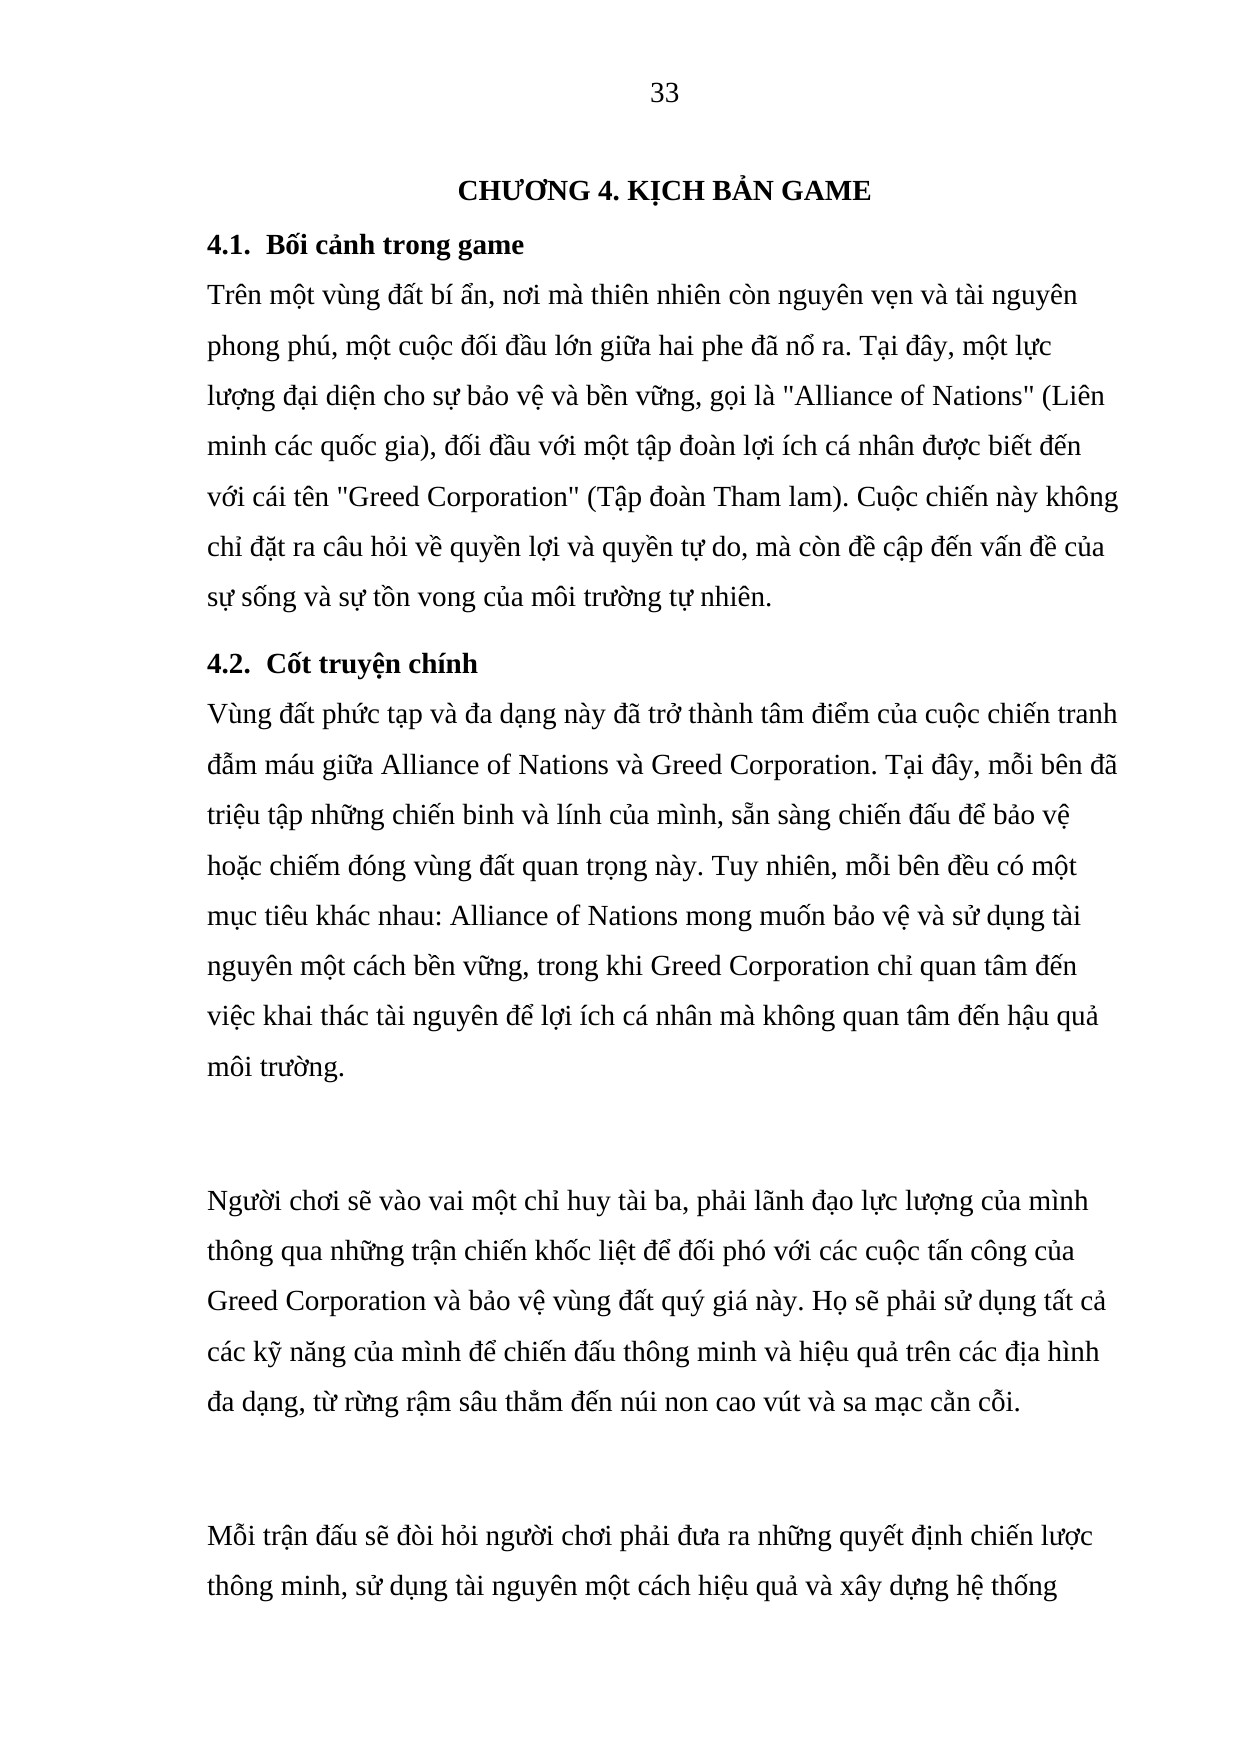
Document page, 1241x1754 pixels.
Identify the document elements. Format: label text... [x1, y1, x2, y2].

text Trên một vùng đất bí ẩn, nơi mà thiên nhiên còn nguyên vẹn và tài nguyên phong phú, một cuộc đối đầu lớn giữa hai phe đã nổ ra. Tại đây, một lực lượng đại diện cho sự bảo vệ và bền vững, gọi là "Alliance of Nations" (Liên minh các quốc gia), đối đầu với một tập đoàn lợi ích cá nhân được biết đến với cái tên "Greed Corporation" (Tập đoàn Tham lam). Cuộc chiến này không chỉ đặt ra câu hỏi về quyền lợi và quyền tự do, mà còn đề cập đến vấn đề của sự sống và sự tồn vong của môi trường tự nhiên. [207, 277, 1122, 613]
subtitle Bối cảnh trong game [207, 227, 1122, 261]
text Vùng đất phức tạp và đa dạng này đã trở thành tâm điểm của cuộc chiến tranh đẫm máu giữa Alliance of Nations và Greed Corporation. Tại đây, mỗi bên đã triệu tập những chiến binh và lính của mình, sẵn sàng chiến đấu để bảo vệ hoặc chiếm đóng vùng đất quan trọng này. Tuy nhiên, mỗi bên đều có một mục tiêu khác nhau: Alliance of Nations mong muốn bảo vệ và sử dụng tài nguyên một cách bền vững, trong khi Greed Corporation chỉ quan tâm đến việc khai thác tài nguyên để lợi ích cá nhân mà không quan tâm đến hậu quả môi trường. [207, 697, 1122, 1082]
subtitle KỊCH BẢN GAME [207, 173, 1122, 206]
subtitle Cốt truyện chính [207, 646, 1122, 680]
text Người chơi sẽ vào vai một chỉ huy tài ba, phải lãnh đạo lực lượng của mình thông qua những trận chiến khốc liệt để đối phó với các cuộc tấn công của Greed Corporation và bảo vệ vùng đất quý giá này. Họ sẽ phải sử dụng tất cả các kỹ năng của mình để chiến đấu thông minh và hiệu quả trên các địa hình đa dạng, từ rừng rậm sâu thẳm đến núi non cao vút và sa mạc cằn cỗi. [207, 1183, 1122, 1418]
